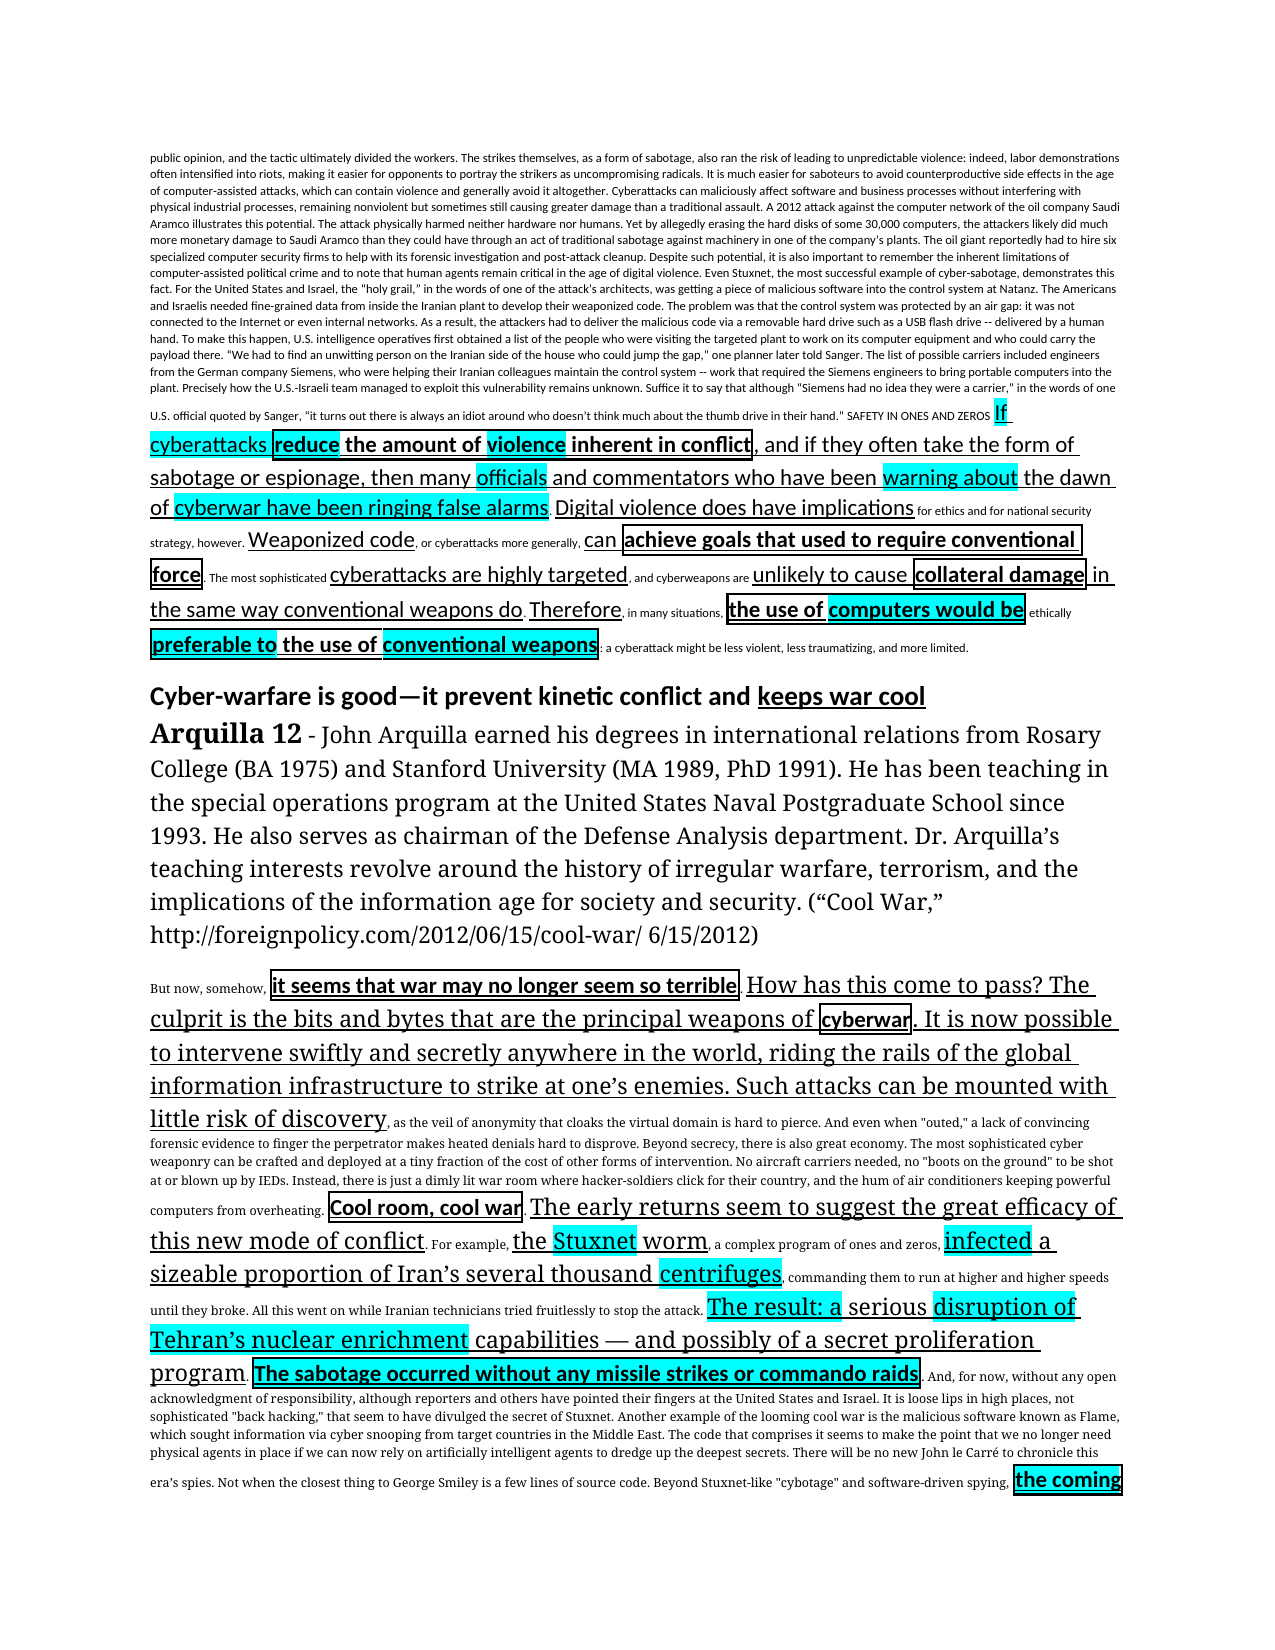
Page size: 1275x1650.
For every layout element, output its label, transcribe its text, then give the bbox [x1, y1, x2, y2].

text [150, 150, 1125, 660]
text Arquilla 12 - John Arquilla earned his degrees in international relations from Rosary College (BA 1975) and Stanford University (MA 1989, PhD 1991). He has been teaching in the special operations program at the United States Naval Postgraduate School since 1993. He also serves as chairman of the Defense Analysis department. Dr. Arquilla’s teaching interests revolve around the history of irregular warfare, terrorism, and the implications of the information age for society and security. (“Cool War,” http://foreignpolicy.com/2012/06/15/cool-war/ 6/15/2012) [150, 714, 1125, 950]
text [150, 969, 1125, 1496]
subtitle Cyber-warfare is good—it prevent kinetic conflict and keeps war cool [150, 679, 1125, 712]
